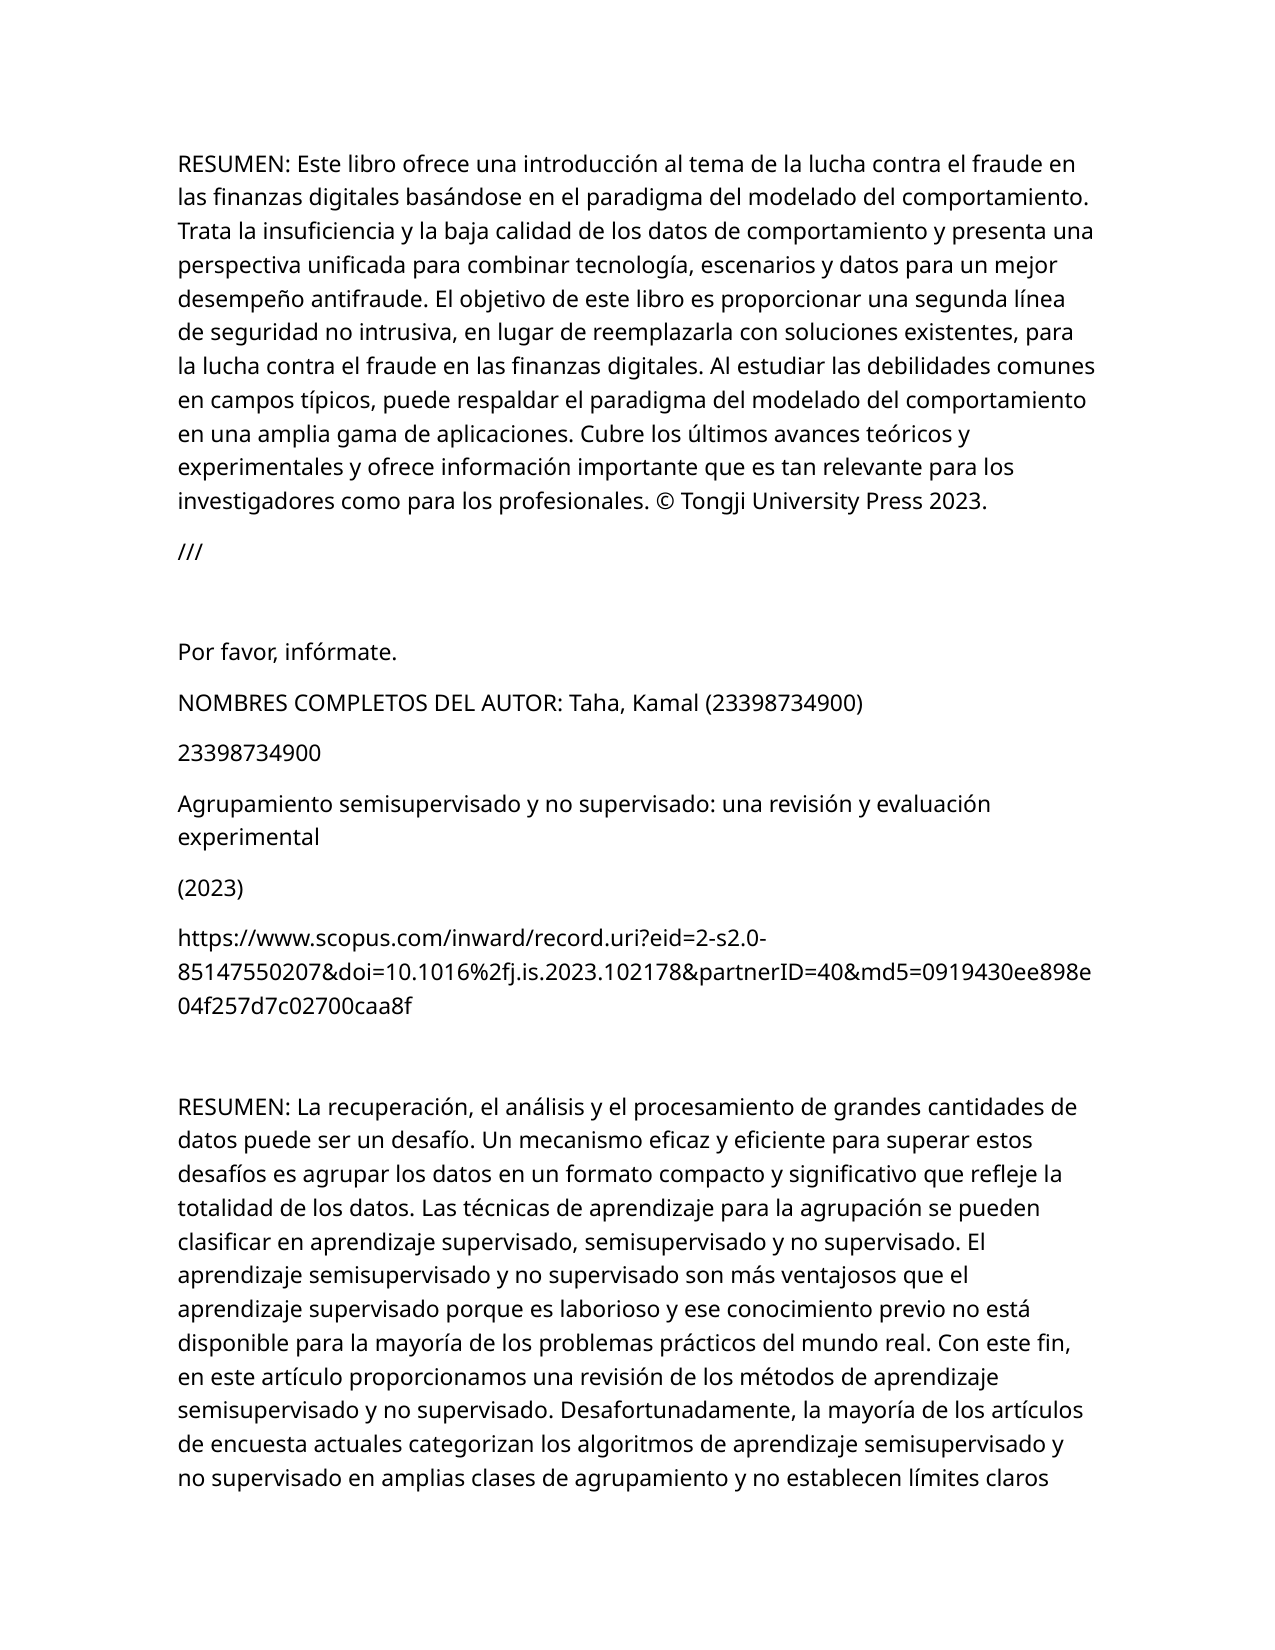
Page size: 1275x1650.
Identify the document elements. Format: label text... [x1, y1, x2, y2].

text Agrupamiento semisupervisado y no supervisado: una revisión y evaluación experimental [177, 788, 1098, 853]
text /// [177, 536, 1098, 567]
text NOMBRES COMPLETOS DEL AUTOR: Taha, Kamal (23398734900) [177, 687, 1098, 718]
text https://www.scopus.com/inward/record.uri?eid=2-s2.0-85147550207&doi=10.1016%2fj.is.2023.102178&partnerID=40&md5=0919430ee898e04f257d7c02700caa8f [177, 922, 1098, 1021]
text (2023) [177, 872, 1098, 903]
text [177, 1091, 1098, 1493]
text Por favor, infórmate. [177, 636, 1098, 668]
text 23398734900 [177, 737, 1098, 768]
text RESUMEN: Este libro ofrece una introducción al tema de la lucha contra el fraude en las finanzas digitales basándose en el paradigma del modelado del comportamiento. Trata la insuficiencia y la baja calidad de los datos de comportamiento y presenta una perspectiva unificada para combinar tecnología, escenarios y datos para un mejor desempeño antifraude. El objetivo de este libro es proporcionar una segunda línea de seguridad no intrusiva, en lugar de reemplazarla con soluciones existentes, para la lucha contra el fraude en las finanzas digitales. Al estudiar las debilidades comunes en campos típicos, puede respaldar el paradigma del modelado del comportamiento en una amplia gama de aplicaciones. Cubre los últimos avances teóricos y experimentales y ofrece información importante que es tan relevante para los investigadores como para los profesionales. © Tongji University Press 2023. [177, 148, 1098, 516]
